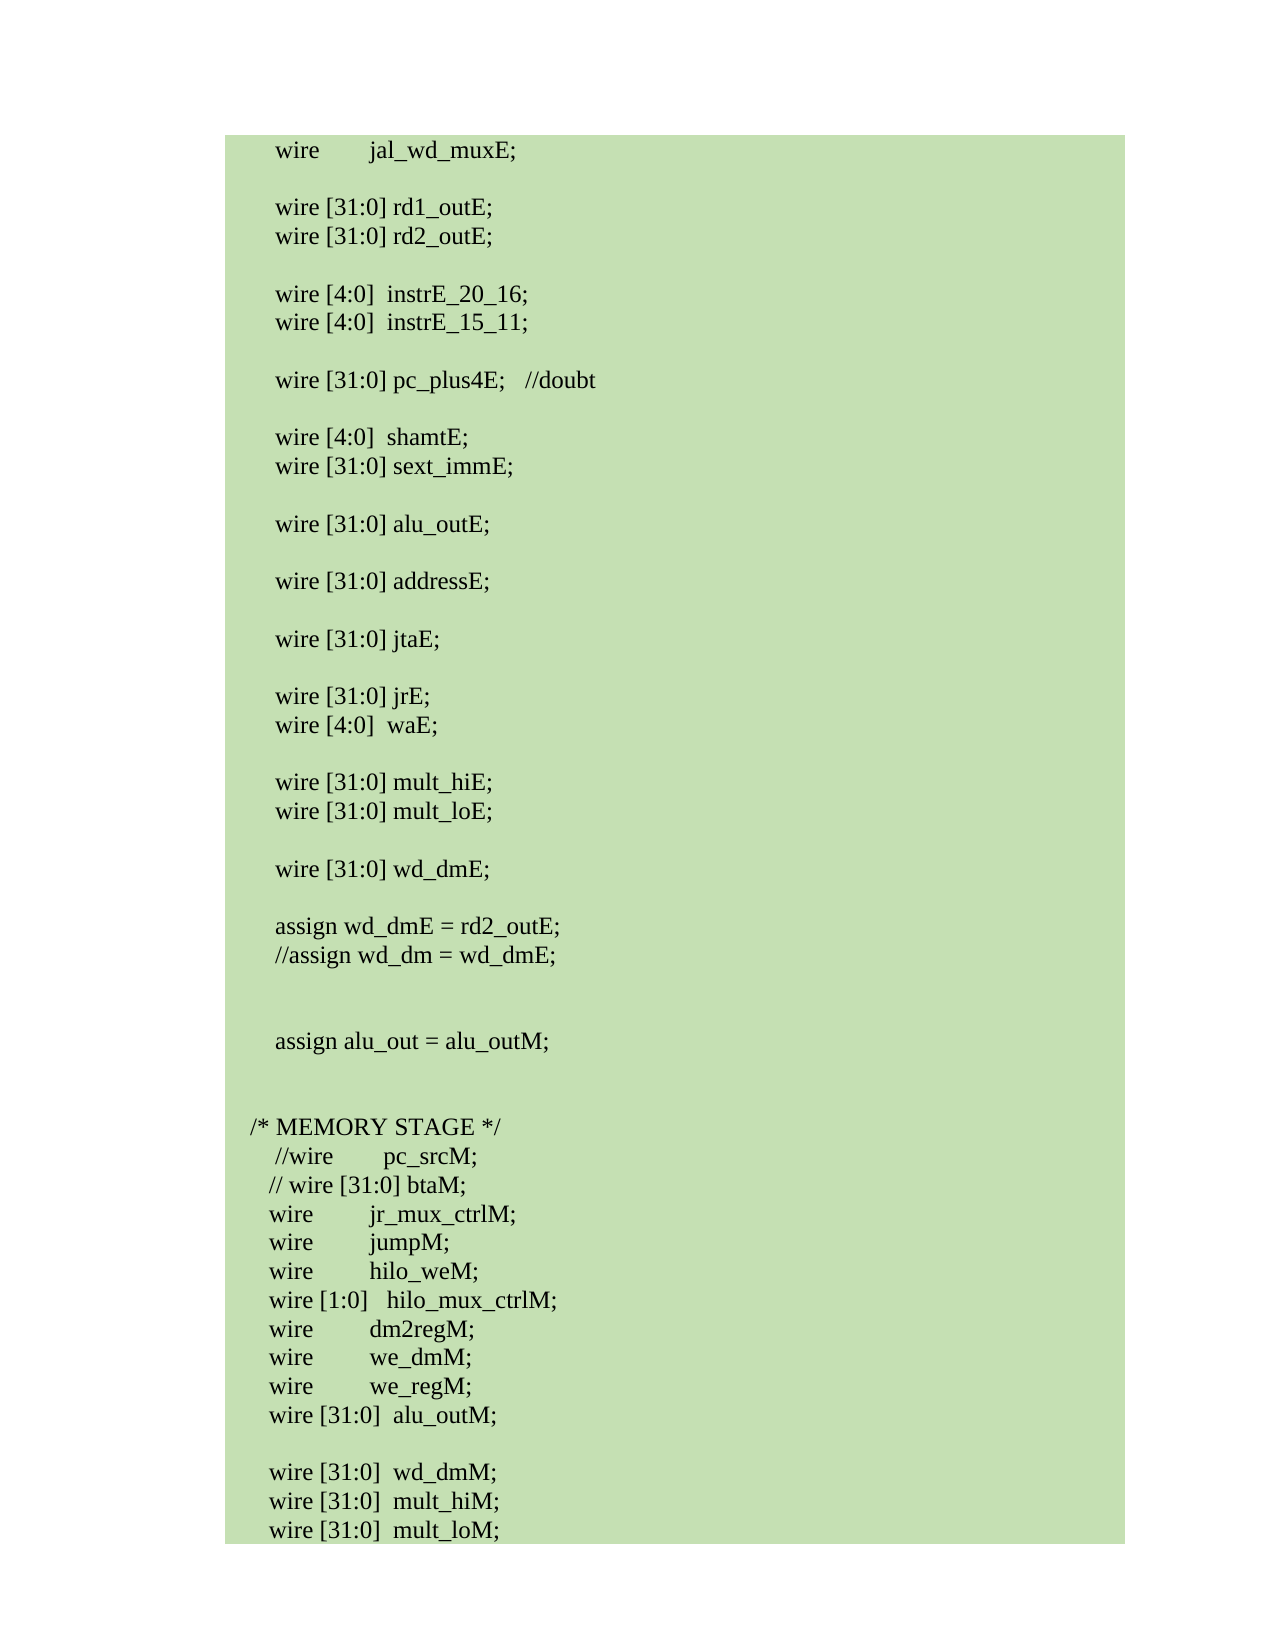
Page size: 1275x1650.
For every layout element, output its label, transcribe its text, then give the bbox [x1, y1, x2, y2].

list wire [31:0] jrE; [225, 681, 1125, 710]
list wire [31:0] sext_immE; [225, 451, 1125, 480]
list wire [4:0] waE; [225, 710, 1125, 739]
list wire [31:0] mult_loM; [225, 1515, 1125, 1544]
list wire jumpM; [225, 1227, 1125, 1256]
list // wire [31:0] btaM; [225, 1170, 1125, 1199]
list wire [31:0] mult_loE; [225, 796, 1125, 825]
list wire [31:0] rd2_outE; [225, 221, 1125, 250]
list wire [31:0] alu_outE; [225, 509, 1125, 537]
list wire [1:0] hilo_mux_ctrlM; [225, 1285, 1125, 1314]
list wire [4:0] instrE_15_11; [225, 307, 1125, 336]
list wire we_dmM; [225, 1342, 1125, 1371]
list wire dm2regM; [225, 1314, 1125, 1342]
list wire [31:0] alu_outM; [225, 1400, 1125, 1429]
list wire [31:0] mult_hiE; [225, 767, 1125, 796]
list wire [31:0] addressE; [225, 566, 1125, 595]
list wire [4:0] instrE_20_16; [225, 279, 1125, 307]
list assign wd_dmE = rd2_outE; [225, 911, 1125, 940]
list wire [31:0] pc_plus4E; //doubt [225, 365, 1125, 394]
list //assign wd_dm = wd_dmE; [225, 940, 1125, 969]
list wire [31:0] wd_dmE; [225, 854, 1125, 882]
list //wire pc_srcM; [225, 1141, 1125, 1170]
list wire [31:0] wd_dmM; [225, 1457, 1125, 1486]
list wire jr_mux_ctrlM; [225, 1199, 1125, 1227]
list wire [4:0] shamtE; [225, 422, 1125, 451]
list assign alu_out = alu_outM; [225, 1026, 1125, 1055]
list /* MEMORY STAGE */ [225, 1112, 1125, 1141]
list wire [31:0] mult_hiM; [225, 1486, 1125, 1515]
list wire [31:0] rd1_outE; [225, 192, 1125, 221]
list wire jal_wd_muxE; [225, 135, 1125, 164]
list wire [31:0] jtaE; [225, 624, 1125, 652]
list wire hilo_weM; [225, 1256, 1125, 1285]
list wire we_regM; [225, 1371, 1125, 1400]
